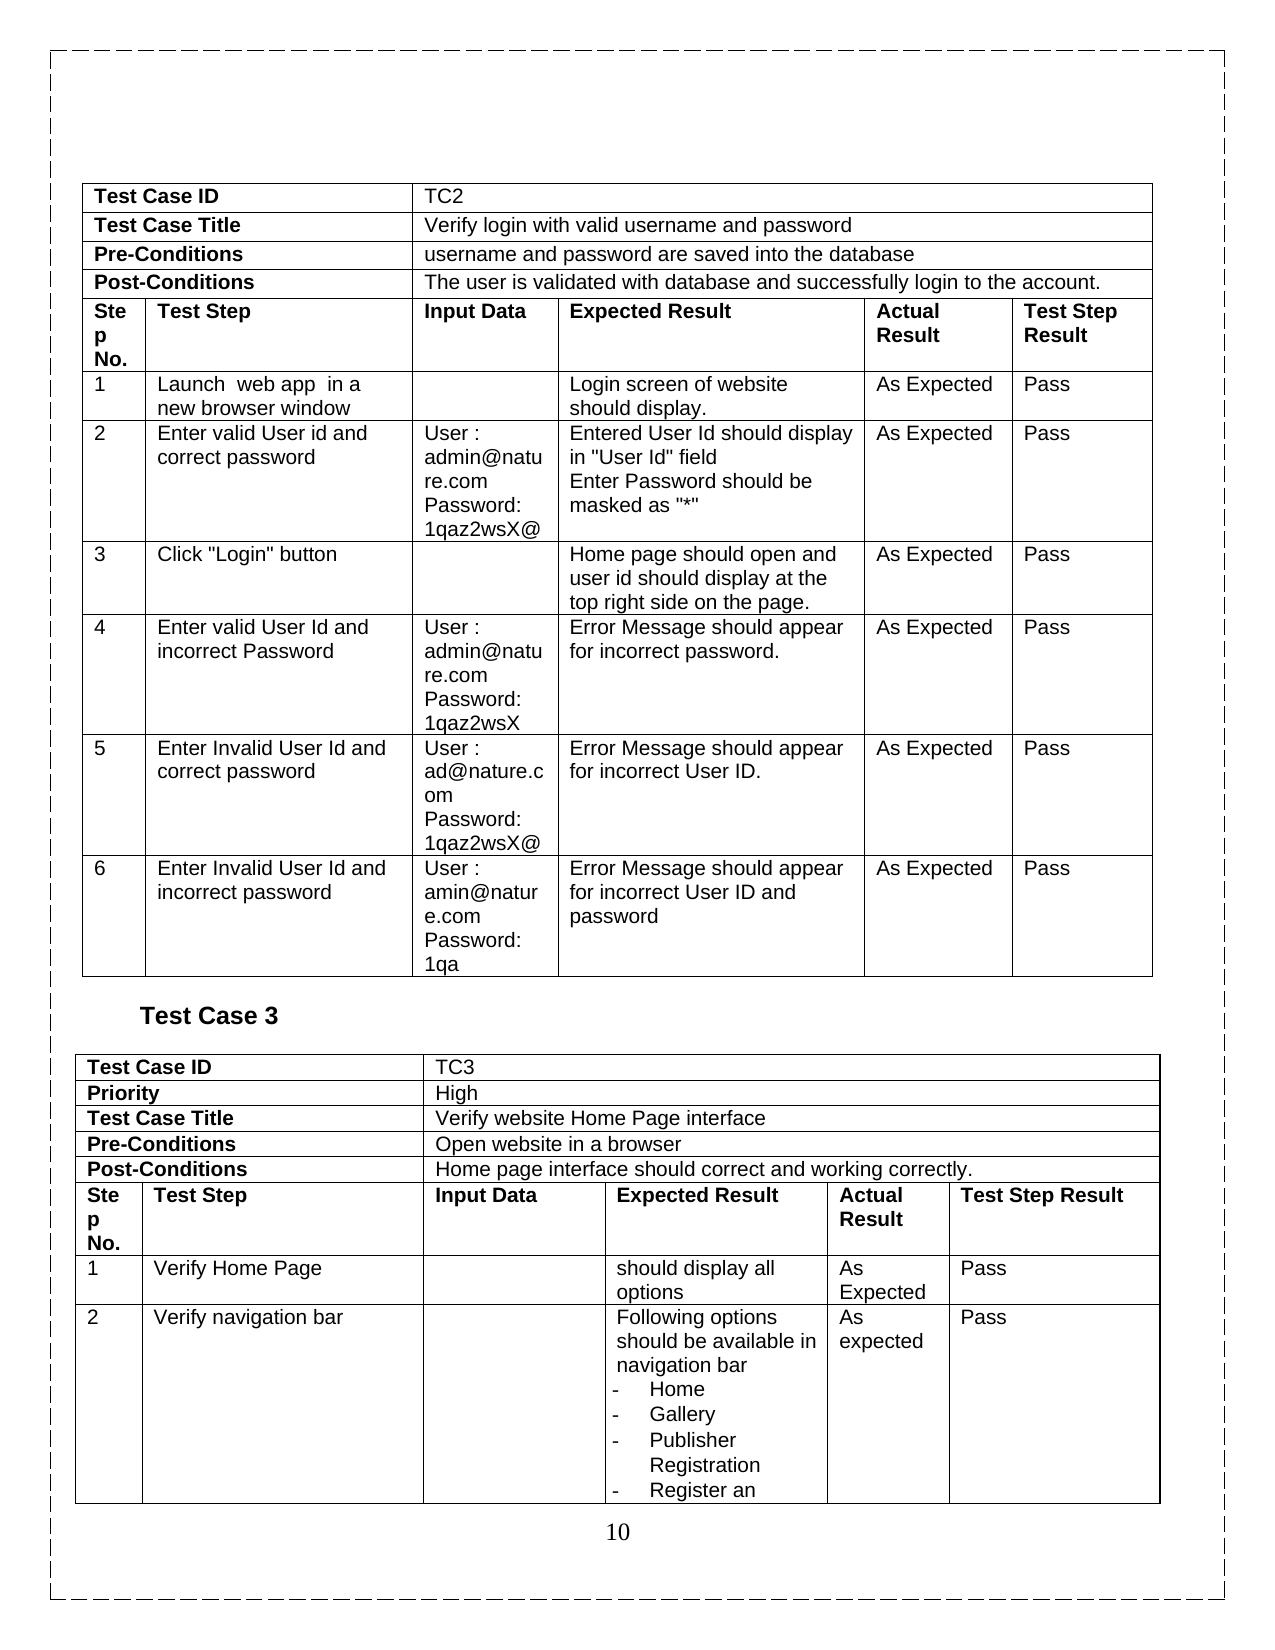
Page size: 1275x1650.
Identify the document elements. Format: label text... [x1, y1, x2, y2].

table_cell Home page should open and user id should display at the top right side on the page. [559, 542, 864, 613]
table_cell 2 [83, 421, 145, 541]
table_cell Pass [1013, 421, 1152, 541]
table_cell 6 [83, 856, 145, 976]
table_header Test Case ID [83, 184, 412, 212]
table_cell Verify login with valid username and password [413, 213, 1152, 241]
table_cell Actual Result [828, 1183, 949, 1254]
table_header Test Case ID [76, 1055, 423, 1080]
table_cell The user is validated with database and successfully login to the account. [413, 270, 1152, 298]
table_cell 1 [76, 1256, 142, 1303]
table_cell As Expected [865, 615, 1012, 734]
table_cell Click "Login" button [146, 542, 412, 613]
table_cell Pre-Conditions [83, 242, 412, 269]
table_cell Login screen of website should display. [559, 372, 864, 420]
table_cell Test Step Result [950, 1183, 1159, 1254]
table_cell Pass [1013, 735, 1152, 855]
table_cell User : amin@nature.com Password: 1qa [413, 856, 558, 976]
table_cell Step No. [76, 1183, 142, 1254]
table_cell Pass [1013, 542, 1152, 613]
table_cell username and password are saved into the database [413, 242, 1152, 269]
table_cell 4 [83, 615, 145, 734]
table_cell Home page interface should correct and working correctly. [424, 1157, 1159, 1182]
table_cell Pre-Conditions [76, 1132, 423, 1156]
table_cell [143, 1305, 423, 1502]
table_cell Priority [76, 1081, 423, 1105]
table_cell [413, 372, 558, 420]
table_cell [424, 1256, 605, 1303]
table_cell Error Message should appear for incorrect User ID and password [559, 856, 864, 976]
table_cell Test Case Title [83, 213, 412, 241]
table_cell Verify Home Page [143, 1256, 423, 1303]
table_cell Step No. [83, 299, 145, 371]
table_cell Post-Conditions [83, 270, 412, 298]
table_cell 5 [83, 735, 145, 855]
table_cell Enter Invalid User Id and incorrect password [146, 856, 412, 976]
table_cell Entered User Id should display in "User Id" field Enter Password should be masked as "*" [559, 421, 864, 541]
table_cell User : admin@nature.com Password: 1qaz2wsX [413, 615, 558, 734]
table_cell As Expected [865, 421, 1012, 541]
table_cell Pass [1013, 856, 1152, 976]
table_cell 2 [76, 1305, 142, 1502]
table_cell Pass [950, 1305, 1159, 1502]
table_cell Enter Invalid User Id and correct password [146, 735, 412, 855]
table_cell Test Case Title [76, 1106, 423, 1131]
table_cell Input Data [413, 299, 558, 371]
table_cell User : admin@nature.com Password: 1qaz2wsX@ [413, 421, 558, 541]
table_cell As Expected [865, 542, 1012, 613]
table_cell 1 [83, 372, 145, 420]
table_header TC3 [424, 1055, 1159, 1080]
table_cell Enter valid User id and correct password [146, 421, 412, 541]
table_cell Error Message should appear for incorrect password. [559, 615, 864, 734]
table_header TC2 [413, 184, 1152, 212]
table_cell High [424, 1081, 1159, 1105]
table_cell [424, 1305, 605, 1502]
text Test Case 3 [139, 1001, 1096, 1030]
table_cell should display all options [606, 1256, 827, 1303]
table_cell Open website in a browser [424, 1132, 1159, 1156]
table_cell Error Message should appear for incorrect User ID. [559, 735, 864, 855]
table_cell Verify website Home Page interface [424, 1106, 1159, 1131]
table_cell Launch web app in a new browser window [146, 372, 412, 420]
table_cell Expected Result [606, 1183, 827, 1254]
table_cell Test Step [143, 1183, 423, 1254]
table_cell As Expected [865, 372, 1012, 420]
table_cell Pass [1013, 615, 1152, 734]
table_cell [413, 542, 558, 613]
table_cell Post-Conditions [76, 1157, 423, 1182]
table_cell Expected Result [559, 299, 864, 371]
table_cell Input Data [424, 1183, 605, 1254]
table_cell Pass [950, 1256, 1159, 1303]
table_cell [606, 1305, 827, 1502]
table_cell As Expected [865, 735, 1012, 855]
table_cell As Expected [828, 1256, 949, 1303]
table_cell Enter valid User Id and incorrect Password [146, 615, 412, 734]
table_cell Test Step [146, 299, 412, 371]
table_cell As Expected [865, 856, 1012, 976]
table_cell User : ad@nature.com Password: 1qaz2wsX@ [413, 735, 558, 855]
table_cell Actual Result [865, 299, 1012, 371]
table_cell As expected [828, 1305, 949, 1502]
table_cell Test Step Result [1013, 299, 1152, 371]
table_cell Pass [1013, 372, 1152, 420]
table_cell 3 [83, 542, 145, 613]
